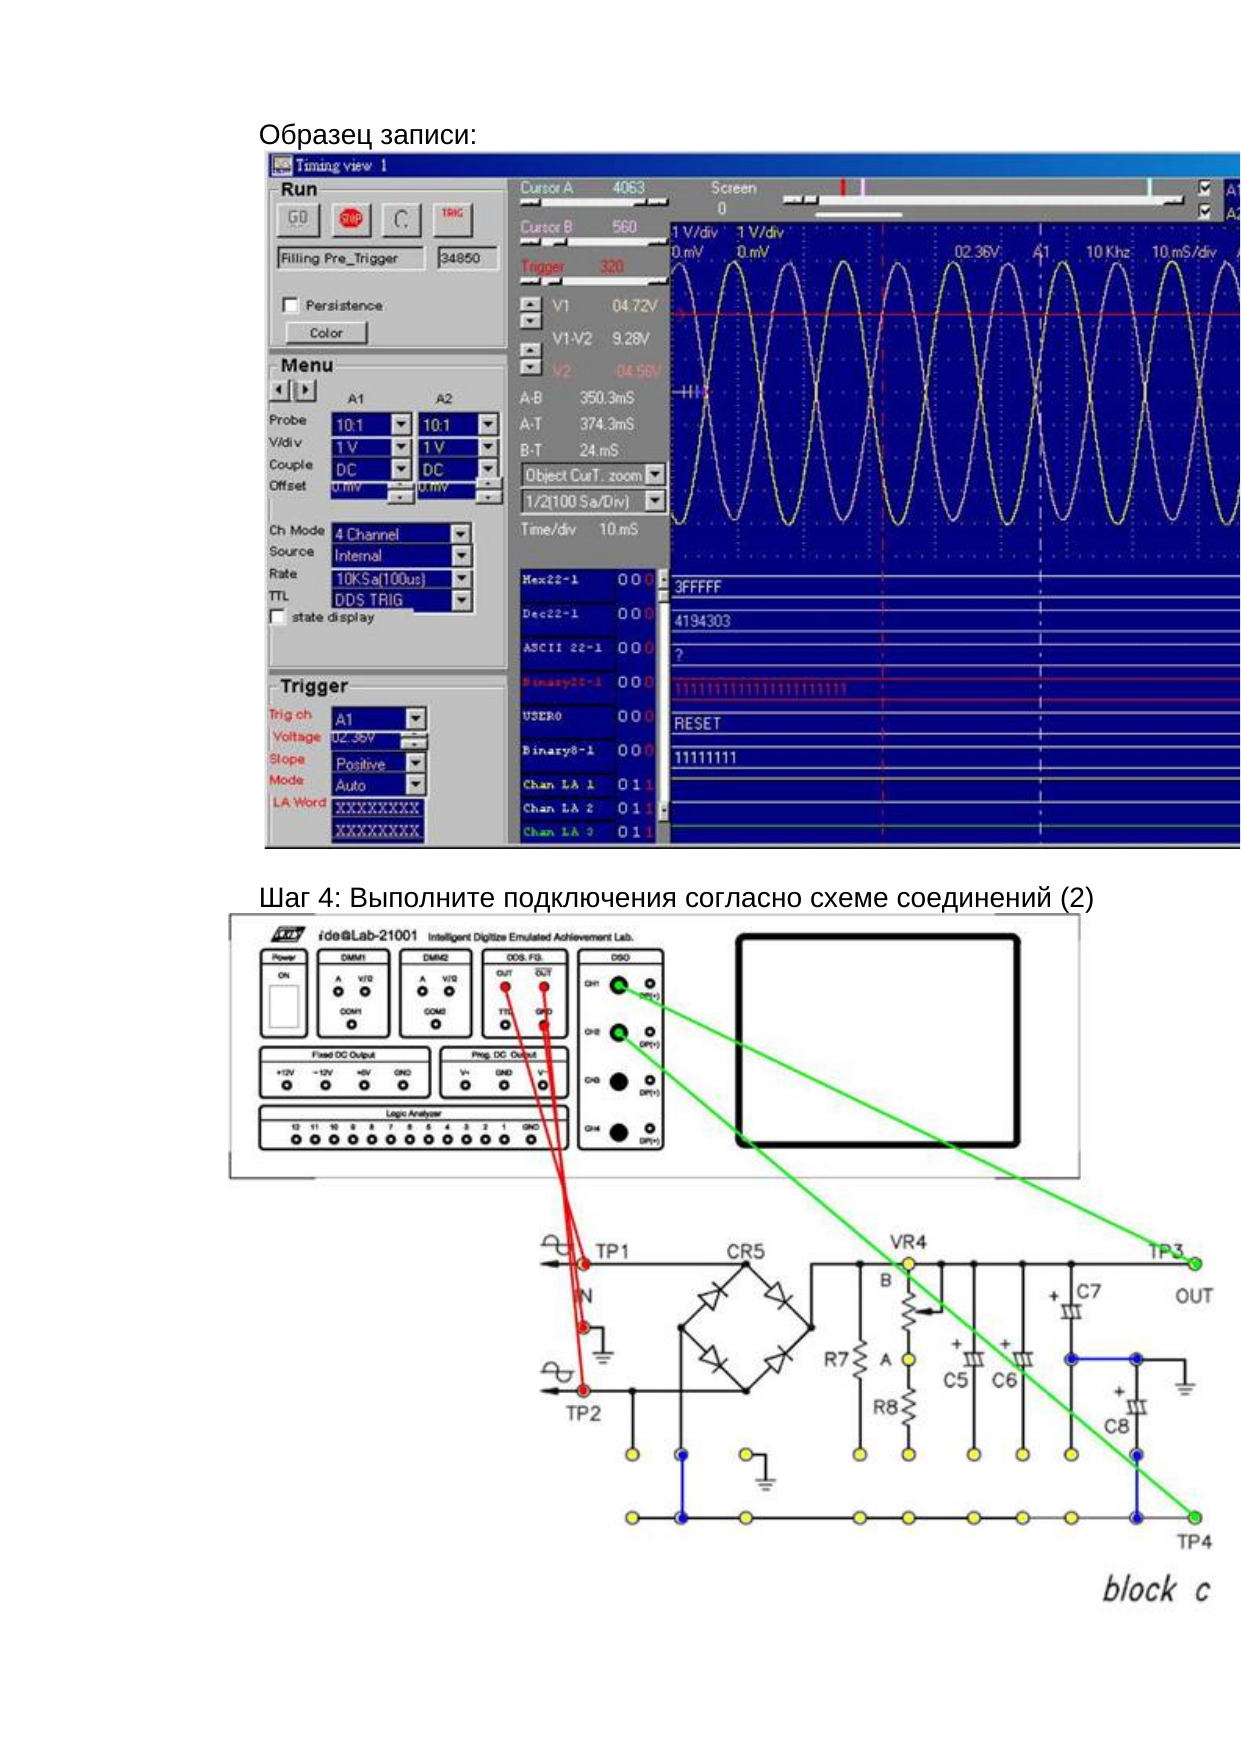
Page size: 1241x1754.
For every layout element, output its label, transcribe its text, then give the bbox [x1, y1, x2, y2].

picture [227, 913, 1228, 1615]
text Шаг 4: Выполните подключения согласно схеме соединений (2) [227, 881, 1152, 913]
picture [264, 150, 1241, 849]
